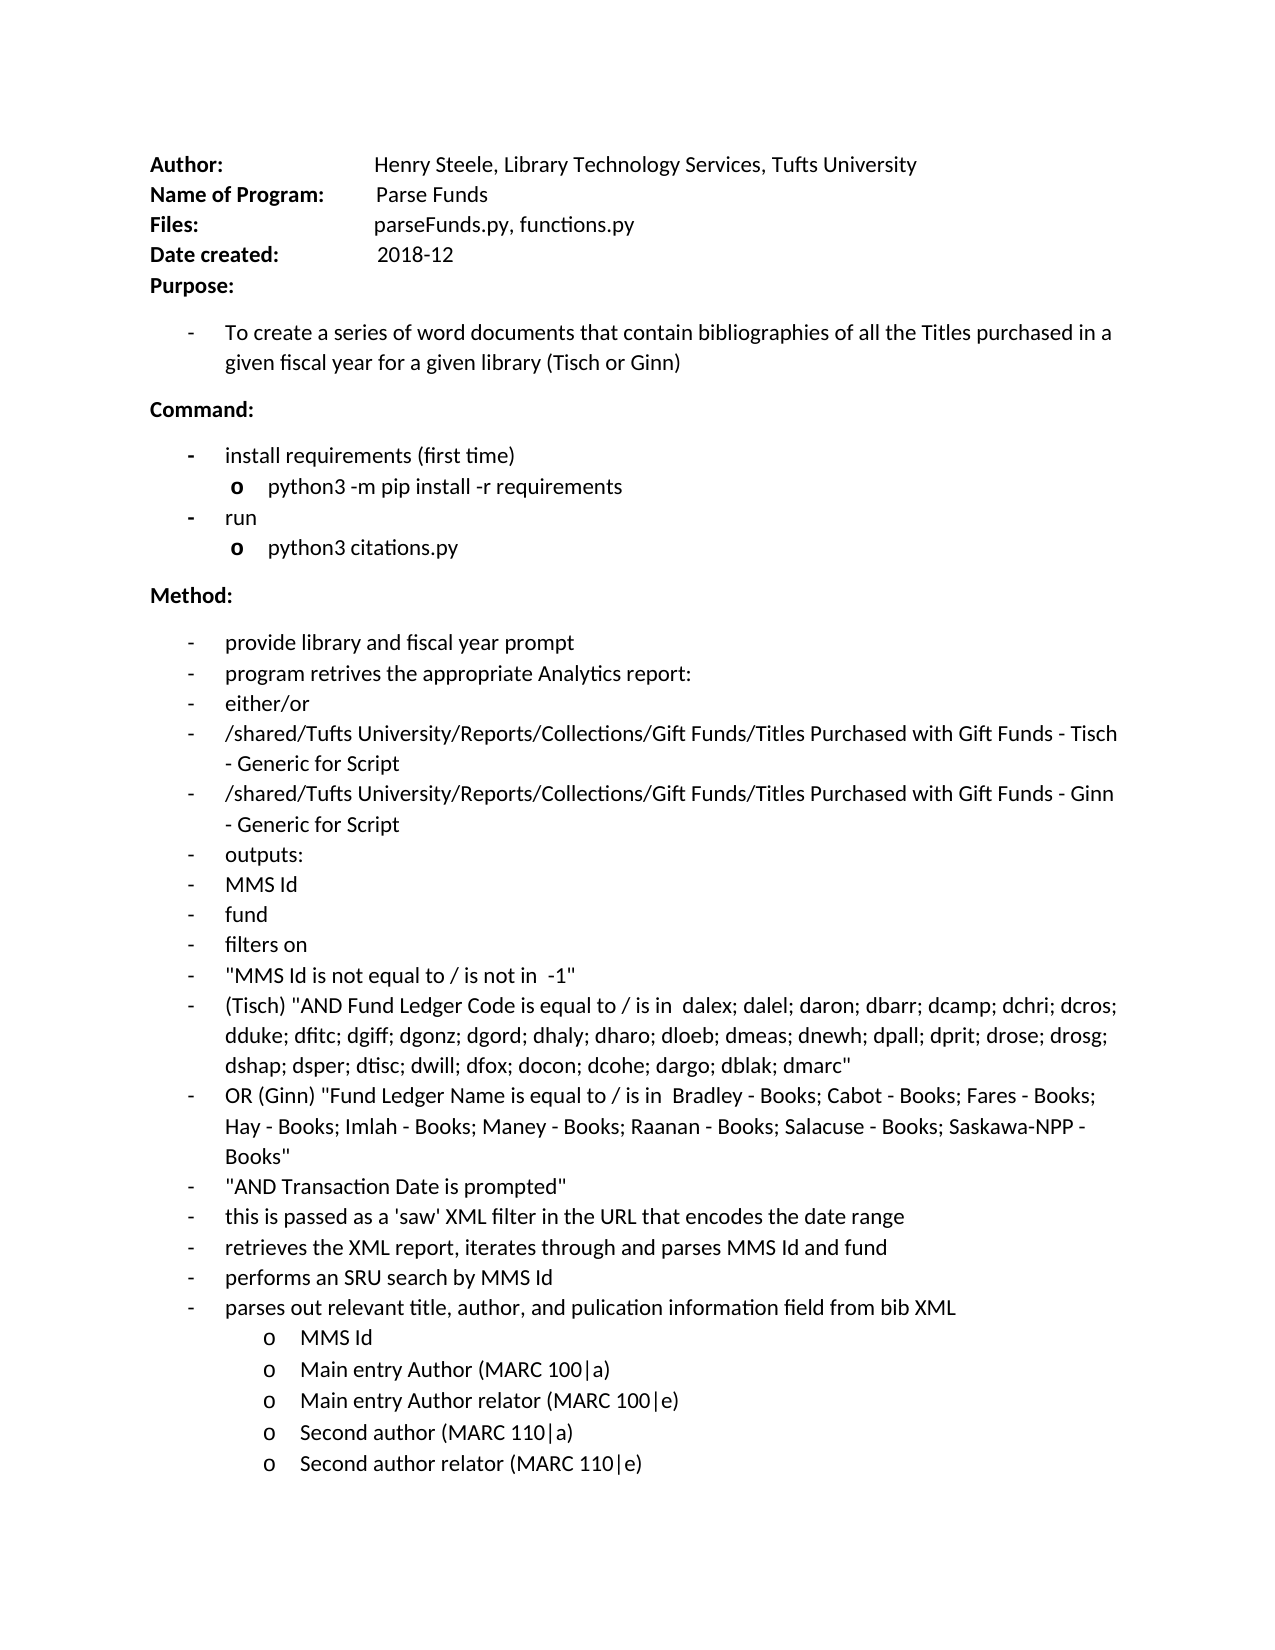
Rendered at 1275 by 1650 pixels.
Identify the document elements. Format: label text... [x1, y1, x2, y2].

text Name of Program: Parse Funds [150, 180, 1125, 208]
text Command: [150, 395, 1125, 423]
list either/or [187, 689, 1125, 717]
text Purpose: [150, 271, 1125, 299]
list "AND Transaction Date is prompted" [187, 1172, 1125, 1200]
list MMS Id [262, 1323, 1125, 1352]
list "MMS Id is not equal to / is not in -1" [187, 961, 1125, 989]
list Main entry Author (MARC 100|a) [262, 1355, 1125, 1384]
list install requirements (first time) [187, 442, 1125, 470]
list Second author (MARC 110|a) [262, 1418, 1125, 1447]
list python3 citations.py [230, 533, 1125, 563]
text Author: Henry Steele, Library Technology Services, Tufts University [150, 150, 1125, 178]
list program retrives the appropriate Analytics report: [187, 659, 1125, 687]
list Second author relator (MARC 110|e) [262, 1449, 1125, 1478]
list outputs: [187, 840, 1125, 868]
text Date created: 2018-12 [150, 241, 1125, 269]
list OR (Ginn) "Fund Ledger Name is equal to / is in Bradley - Books; Cabot - Books; Fares - Books; Hay - Books; Imlah - Books; Maney - Books; Raanan - Books; Salacuse - Books; Saskawa-NPP - Books" [187, 1082, 1125, 1170]
list To create a series of word documents that contain bibliographies of all the Titles purchased in a given fiscal year for a given library (Tisch or Ginn) [187, 318, 1125, 376]
list performs an SRU search by MMS Id [187, 1263, 1125, 1291]
text Files: parseFunds.py, functions.py [150, 210, 1125, 238]
list /shared/Tufts University/Reports/Collections/Gift Funds/Titles Purchased with Gift Funds - Tisch - Generic for Script [187, 719, 1125, 777]
list /shared/Tufts University/Reports/Collections/Gift Funds/Titles Purchased with Gift Funds - Ginn - Generic for Script [187, 779, 1125, 838]
list run [187, 503, 1125, 531]
list (Tisch) "AND Fund Ledger Code is equal to / is in dalex; dalel; daron; dbarr; dcamp; dchri; dcros; dduke; dfitc; dgiff; dgonz; dgord; dhaly; dharo; dloeb; dmeas; dnewh; dpall; dprit; drose; drosg; dshap; dsper; dtisc; dwill; dfox; docon; dcohe; dargo; dblak; dmarc" [187, 991, 1125, 1079]
list retrieves the XML report, iterates through and parses MMS Id and fund [187, 1233, 1125, 1261]
list this is passed as a 'saw' XML filter in the URL that encodes the date range [187, 1202, 1125, 1231]
list Main entry Author relator (MARC 100|e) [262, 1386, 1125, 1415]
text Method: [150, 582, 1125, 610]
list parses out relevant title, author, and pulication information field from bib XML [187, 1293, 1125, 1321]
list MMS Id [187, 870, 1125, 898]
list provide library and fiscal year prompt [187, 628, 1125, 657]
list python3 -m pip install -r requirements [230, 472, 1125, 501]
list filters on [187, 931, 1125, 959]
list fund [187, 900, 1125, 928]
